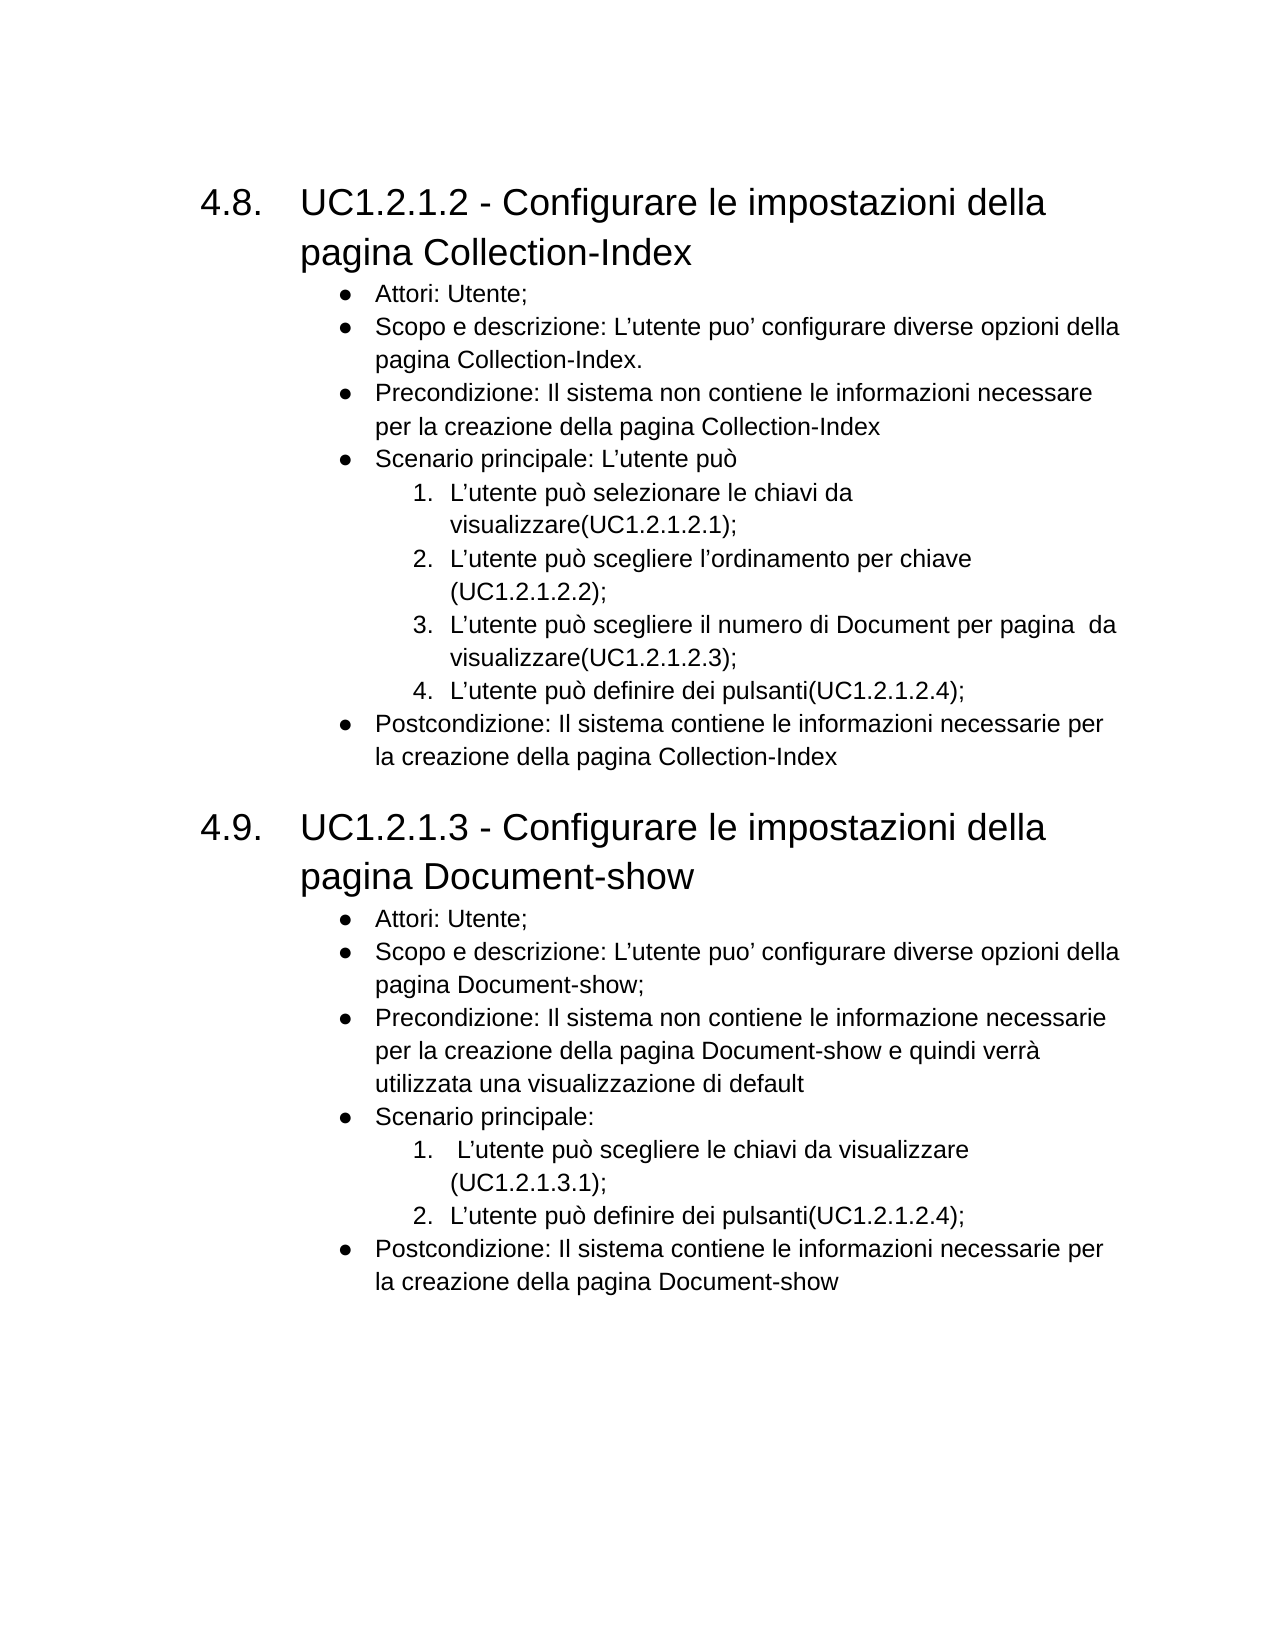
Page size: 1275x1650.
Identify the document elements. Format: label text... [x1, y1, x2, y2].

list L’utente può scegliere il numero di Document per pagina da visualizzare(UC1.2.1.2.3); [413, 609, 1125, 671]
list L’utente può selezionare le chiavi da visualizzare(UC1.2.1.2.1); [413, 477, 1125, 539]
list Postcondizione: Il sistema contiene le informazioni necessarie per la creazione della pagina Document-show [338, 1234, 1125, 1296]
list UC1.2.1.3 - Configurare le impostazioni della pagina Document-show [263, 805, 1125, 898]
list Precondizione: Il sistema non contiene le informazioni necessare per la creazione della pagina Collection-Index [338, 378, 1125, 440]
list Attori: Utente; [338, 279, 1125, 308]
list Precondizione: Il sistema non contiene le informazione necessarie per la creazione della pagina Document-show e quindi verrà utilizzata una visualizzazione di default [338, 1003, 1125, 1098]
list Attori: Utente; [338, 904, 1125, 933]
list L’utente può definire dei pulsanti(UC1.2.1.2.4); [413, 676, 1125, 704]
list Scenario principale: L’utente può [338, 444, 1125, 473]
list L’utente può scegliere l’ordinamento per chiave (UC1.2.1.2.2); [413, 543, 1125, 605]
list Scopo e descrizione: L’utente puo’ configurare diverse opzioni della pagina Collection-Index. [338, 312, 1125, 374]
list Postcondizione: Il sistema contiene le informazioni necessarie per la creazione della pagina Collection-Index [338, 709, 1125, 770]
list L’utente può definire dei pulsanti(UC1.2.1.2.4); [413, 1201, 1125, 1230]
list Scopo e descrizione: L’utente puo’ configurare diverse opzioni della pagina Document-show; [338, 937, 1125, 999]
list UC1.2.1.2 - Configurare le impostazioni della pagina Collection-Index [263, 180, 1125, 273]
list L’utente può scegliere le chiavi da visualizzare (UC1.2.1.3.1); [413, 1135, 1125, 1197]
list Scenario principale: [338, 1102, 1125, 1131]
